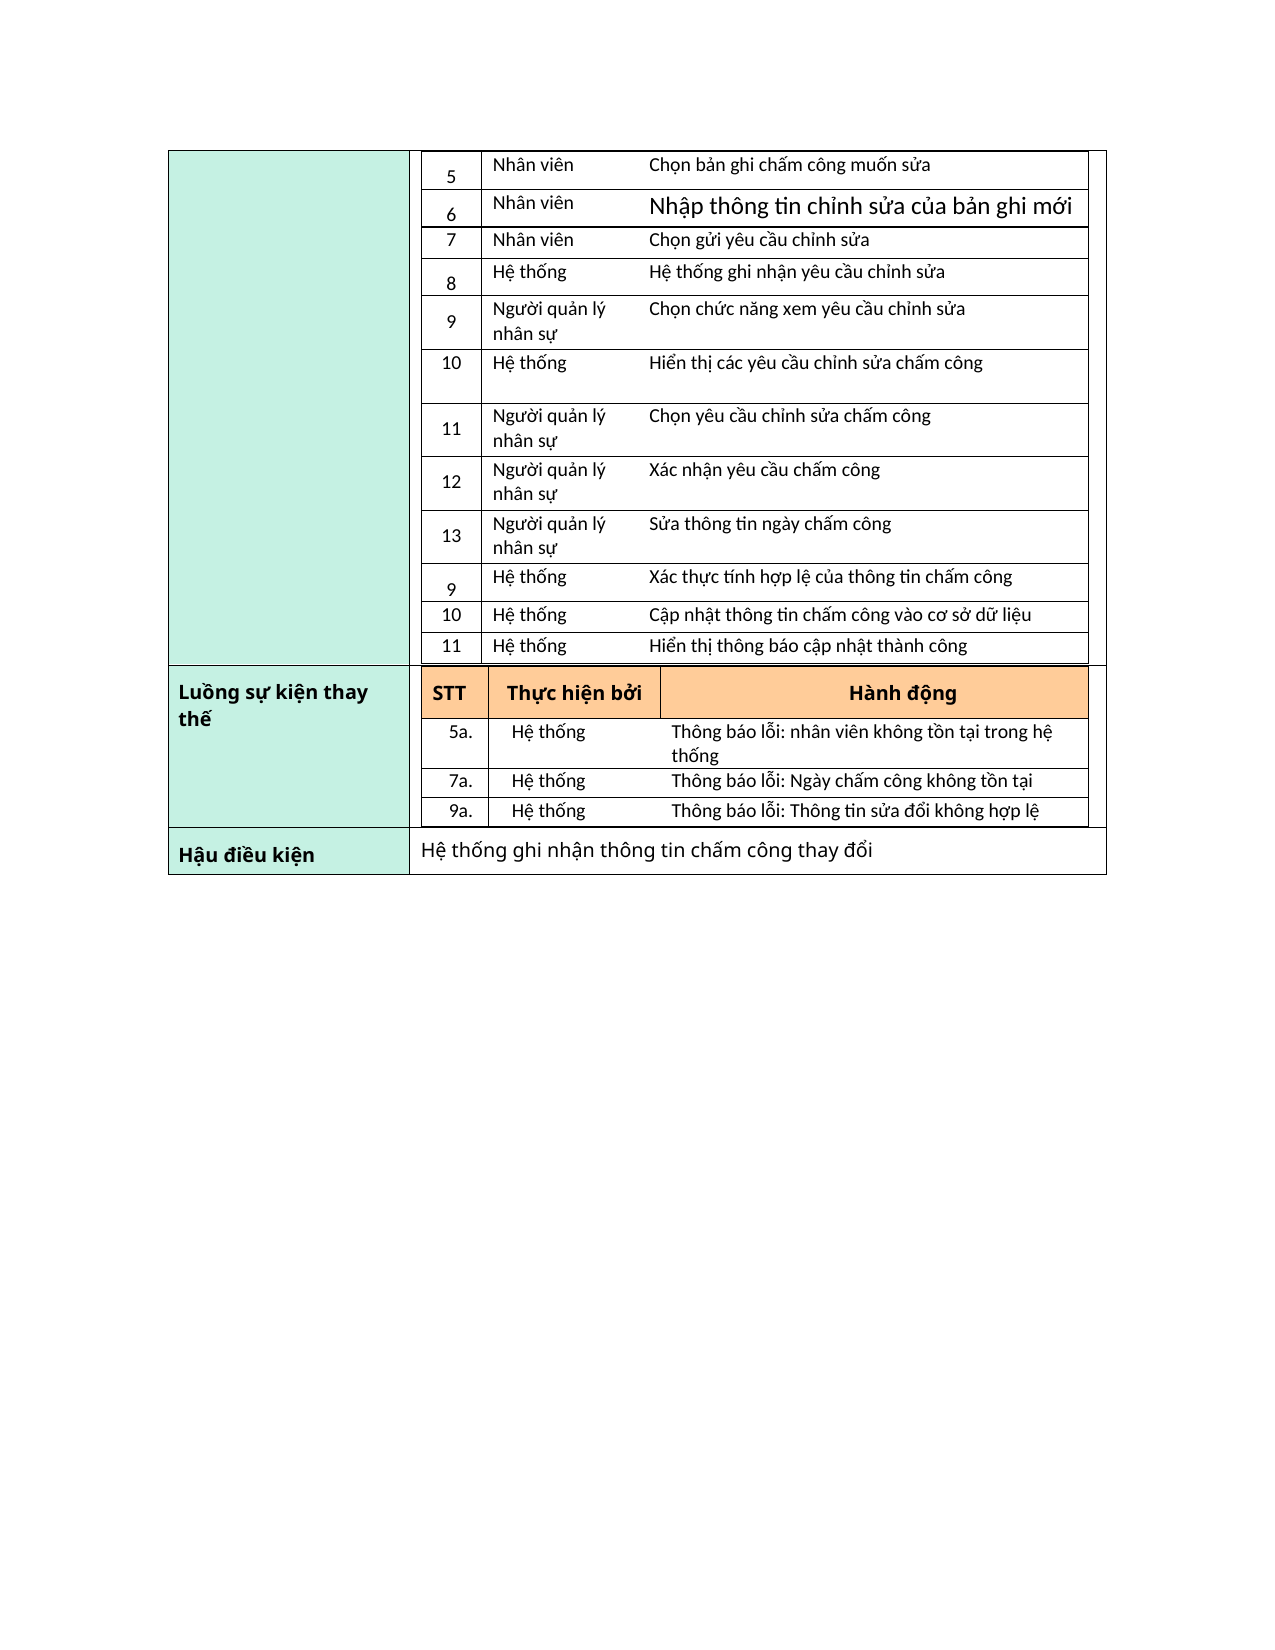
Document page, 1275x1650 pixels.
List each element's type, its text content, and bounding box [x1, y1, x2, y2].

table_cell [482, 564, 1088, 601]
table_cell [422, 152, 481, 189]
table_cell [482, 190, 1088, 226]
table_cell [482, 602, 1088, 632]
table_cell [422, 190, 481, 226]
table_cell [422, 511, 481, 563]
table_cell [1089, 666, 1106, 827]
table_cell Hậu điều kiện [169, 828, 409, 874]
table_cell [422, 798, 488, 826]
table_cell [422, 457, 481, 510]
table_cell [422, 404, 481, 456]
table_cell [422, 564, 481, 601]
table_cell [489, 719, 1088, 768]
table_cell [482, 457, 1088, 510]
table_cell [489, 798, 1088, 826]
table_cell [482, 152, 1088, 189]
table_cell [422, 350, 481, 403]
table_cell [422, 602, 481, 632]
table_cell [482, 511, 1088, 563]
table_cell [422, 296, 481, 349]
table_cell Luồng sự kiện thay thế [169, 666, 409, 827]
table_cell [489, 769, 1088, 797]
table_cell [410, 151, 421, 664]
table_cell [1089, 151, 1106, 664]
table_cell [422, 633, 481, 663]
table_cell [422, 228, 481, 258]
table_cell [410, 666, 421, 827]
table_cell [482, 259, 1088, 295]
table_cell [482, 228, 1088, 258]
table_cell [482, 404, 1088, 456]
table_cell [422, 719, 488, 768]
table_cell [422, 769, 488, 797]
table_cell [422, 259, 481, 295]
table_cell [482, 633, 1088, 663]
table_cell Hệ thống ghi nhận thông tin chấm công thay đổi [410, 828, 1106, 874]
table_cell [482, 350, 1088, 403]
table_cell [482, 296, 1088, 349]
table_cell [169, 151, 409, 664]
